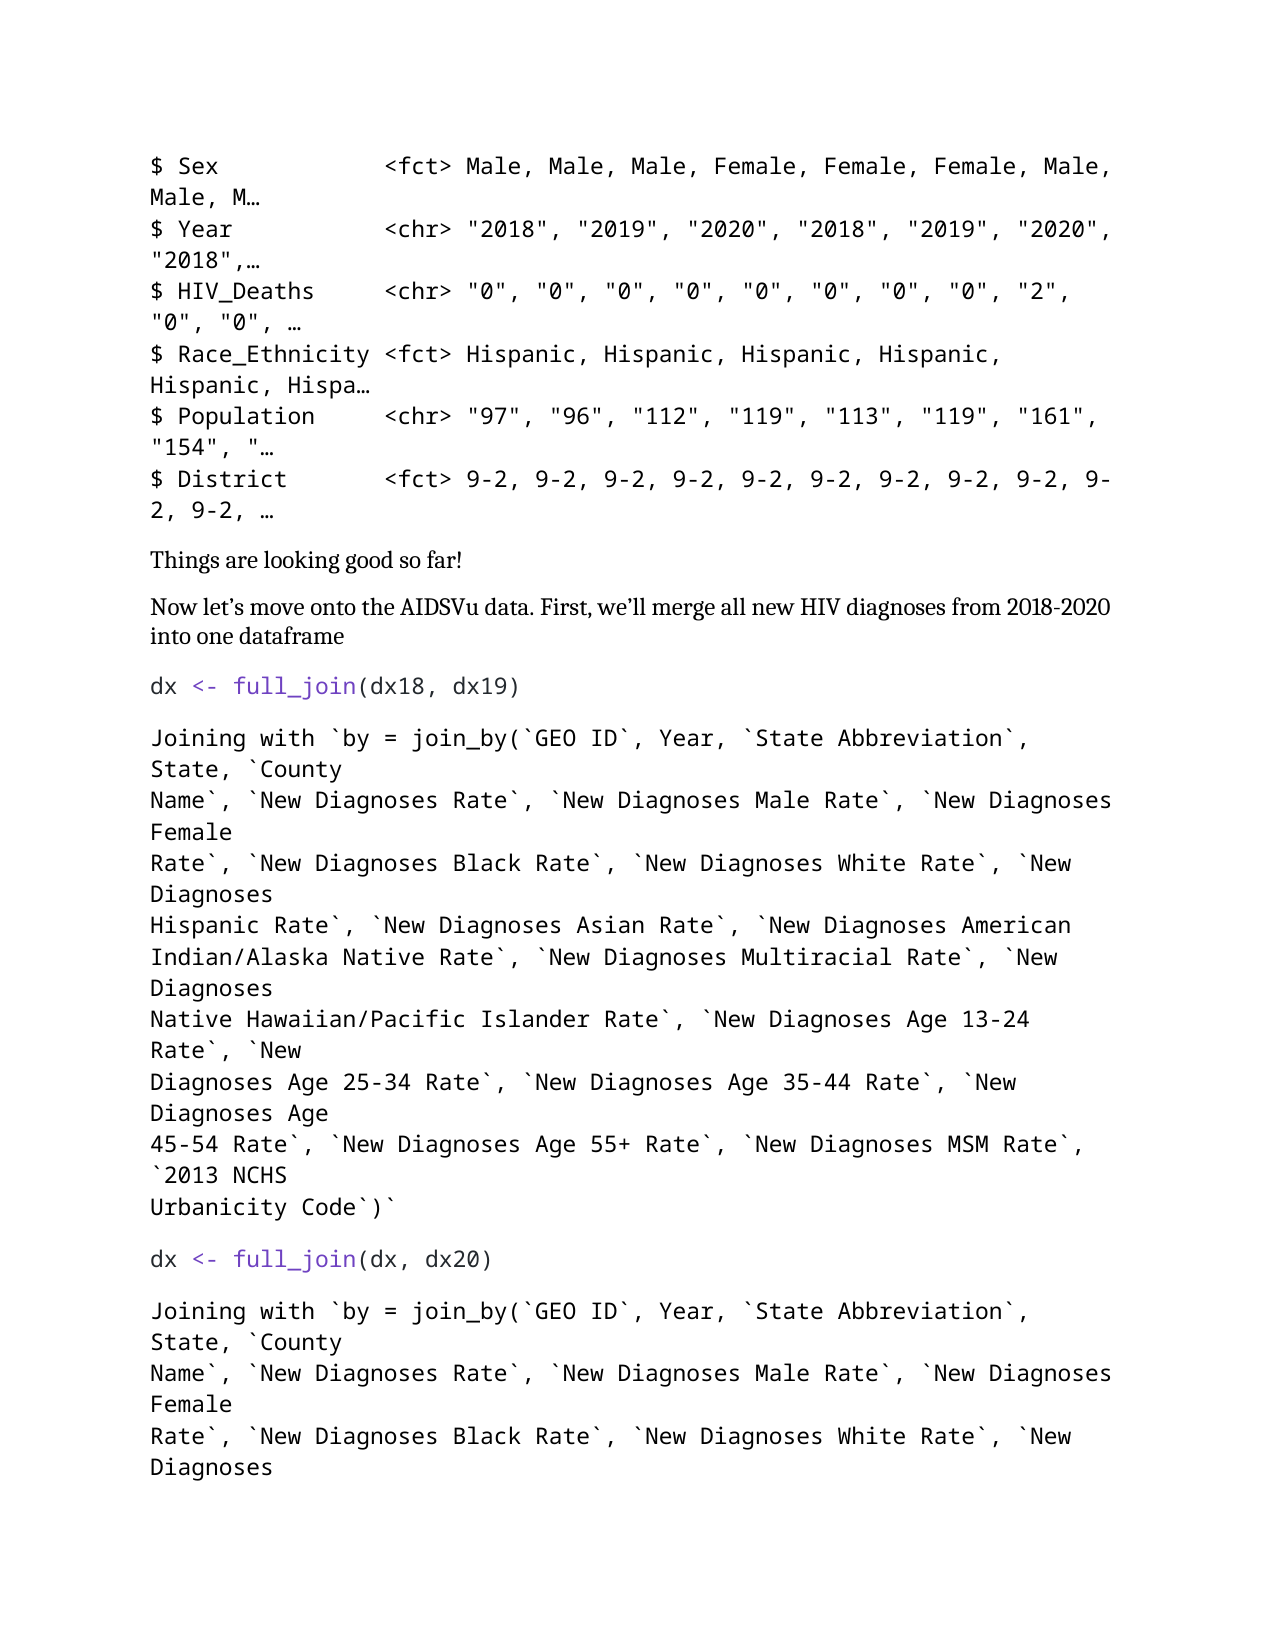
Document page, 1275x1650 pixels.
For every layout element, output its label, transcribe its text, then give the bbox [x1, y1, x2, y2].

text Things are looking good so far! [150, 546, 1125, 574]
text Now let’s move onto the AIDSVu data. First, we’ll merge all new HIV diagnoses from 2018-2020 into one dataframe [150, 593, 1125, 651]
text dx <- full_join(dx, dx20) [150, 1242, 1125, 1274]
text dx <- full_join(dx18, dx19) [150, 669, 1125, 701]
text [150, 1294, 1125, 1482]
